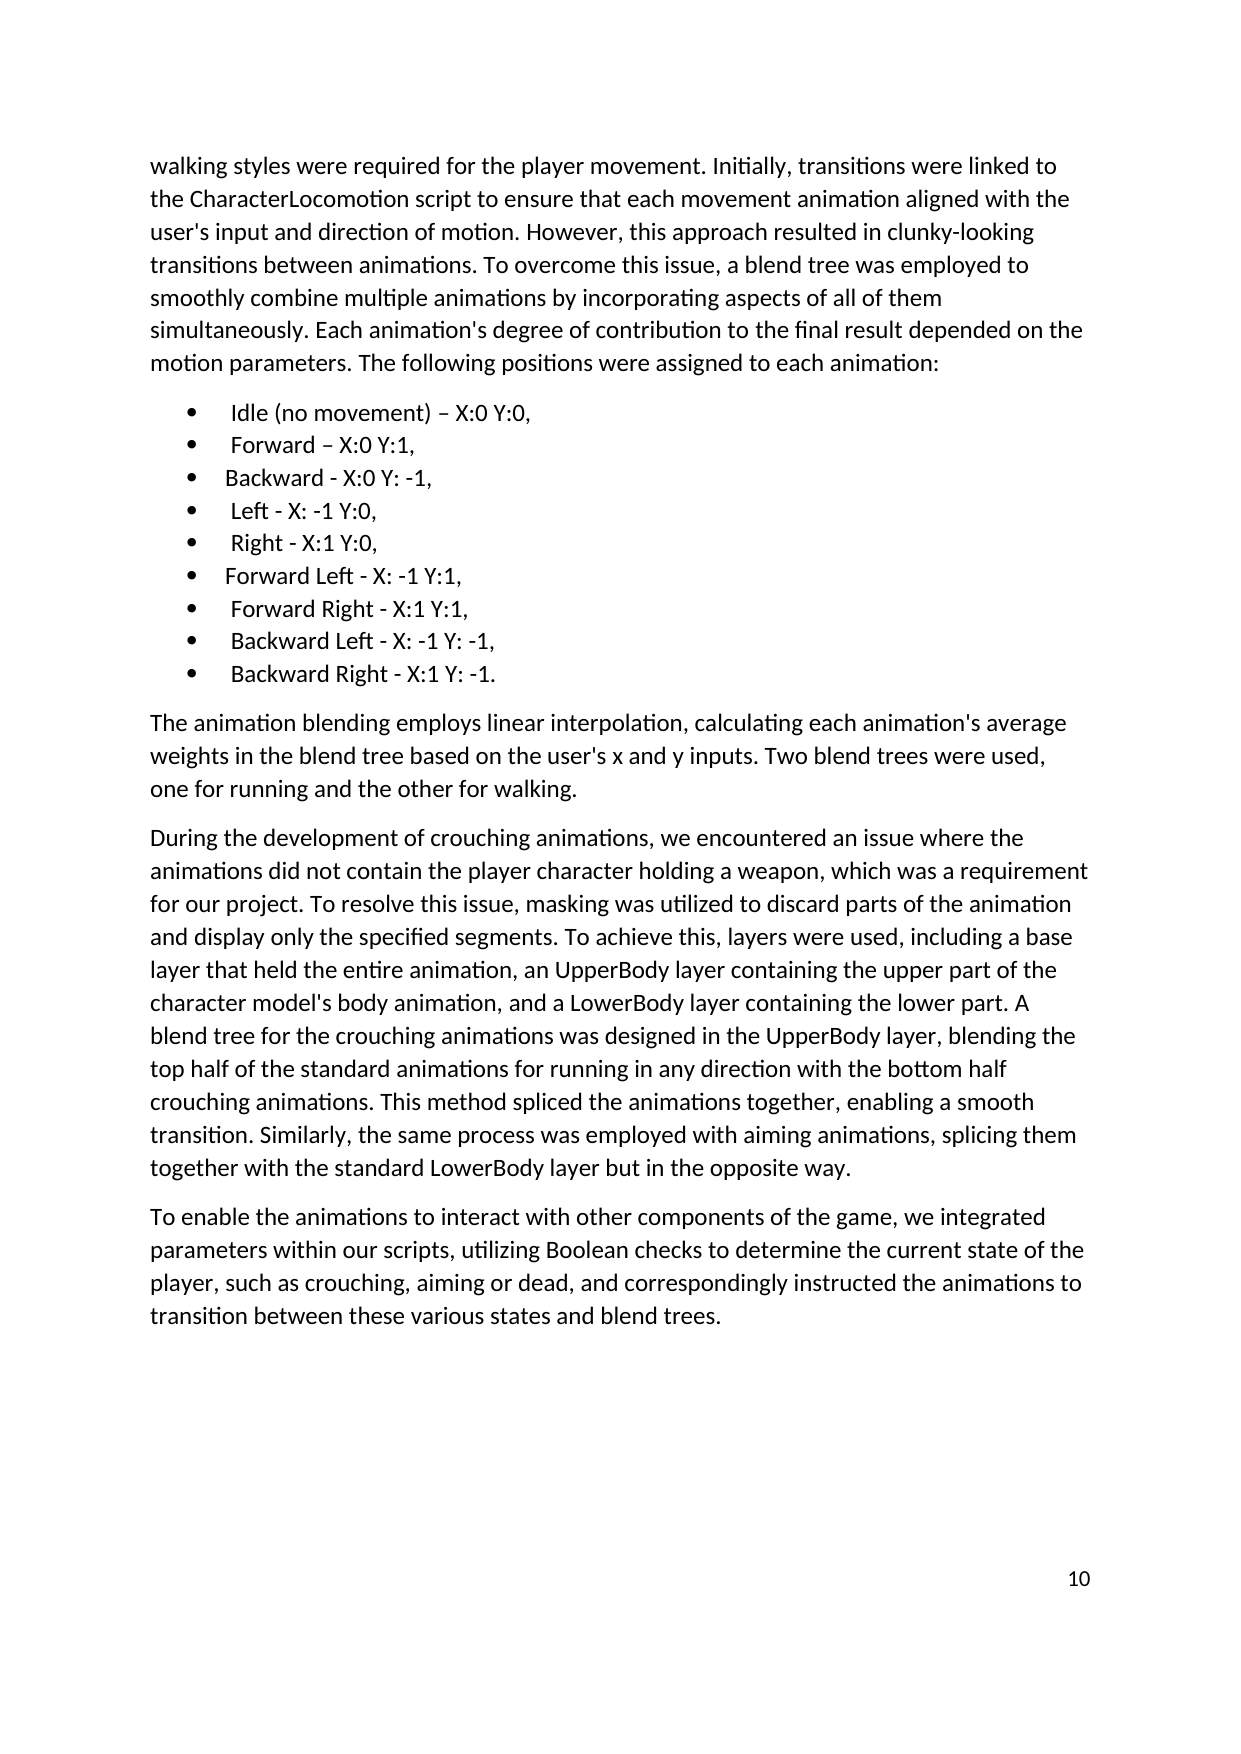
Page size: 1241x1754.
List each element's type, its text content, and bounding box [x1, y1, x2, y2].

list Forward – X:0 Y:1, [187, 430, 1090, 460]
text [150, 150, 1090, 378]
list Forward Right - X:1 Y:1, [187, 593, 1090, 623]
list Backward Right - X:1 Y: -1. [187, 658, 1090, 688]
list Idle (no movement) – X:0 Y:0, [187, 397, 1090, 428]
list Backward Left - X: -1 Y: -1, [187, 625, 1090, 656]
list Forward Left - X: -1 Y:1, [187, 560, 1090, 591]
text To enable the animations to interact with other components of the game, we integrated parameters within our scripts, utilizing Boolean checks to determine the current state of the player, such as crouching, aiming or dead, and correspondingly instructed the animations to transition between these various states and blend trees. [150, 1201, 1090, 1331]
text During the development of crouching animations, we encountered an issue where the animations did not contain the player character holding a weapon, which was a requirement for our project. To resolve this issue, masking was utilized to discard parts of the animation and display only the specified segments. To achieve this, layers were used, including a base layer that held the entire animation, an UpperBody layer containing the upper part of the character model's body animation, and a LowerBody layer containing the lower part. A blend tree for the crouching animations was designed in the UpperBody layer, blending the top half of the standard animations for running in any direction with the bottom half crouching animations. This method spliced the animations together, enabling a smooth transition. Similarly, the same process was employed with aiming animations, splicing them together with the standard LowerBody layer but in the opposite way. [150, 823, 1090, 1182]
text The animation blending employs linear interpolation, calculating each animation's average weights in the blend tree based on the user's x and y inputs. Two blend trees were used, one for running and the other for walking. [150, 707, 1090, 803]
list Right - X:1 Y:0, [187, 527, 1090, 558]
list Left - X: -1 Y:0, [187, 495, 1090, 525]
list Backward - X:0 Y: -1, [187, 462, 1090, 493]
